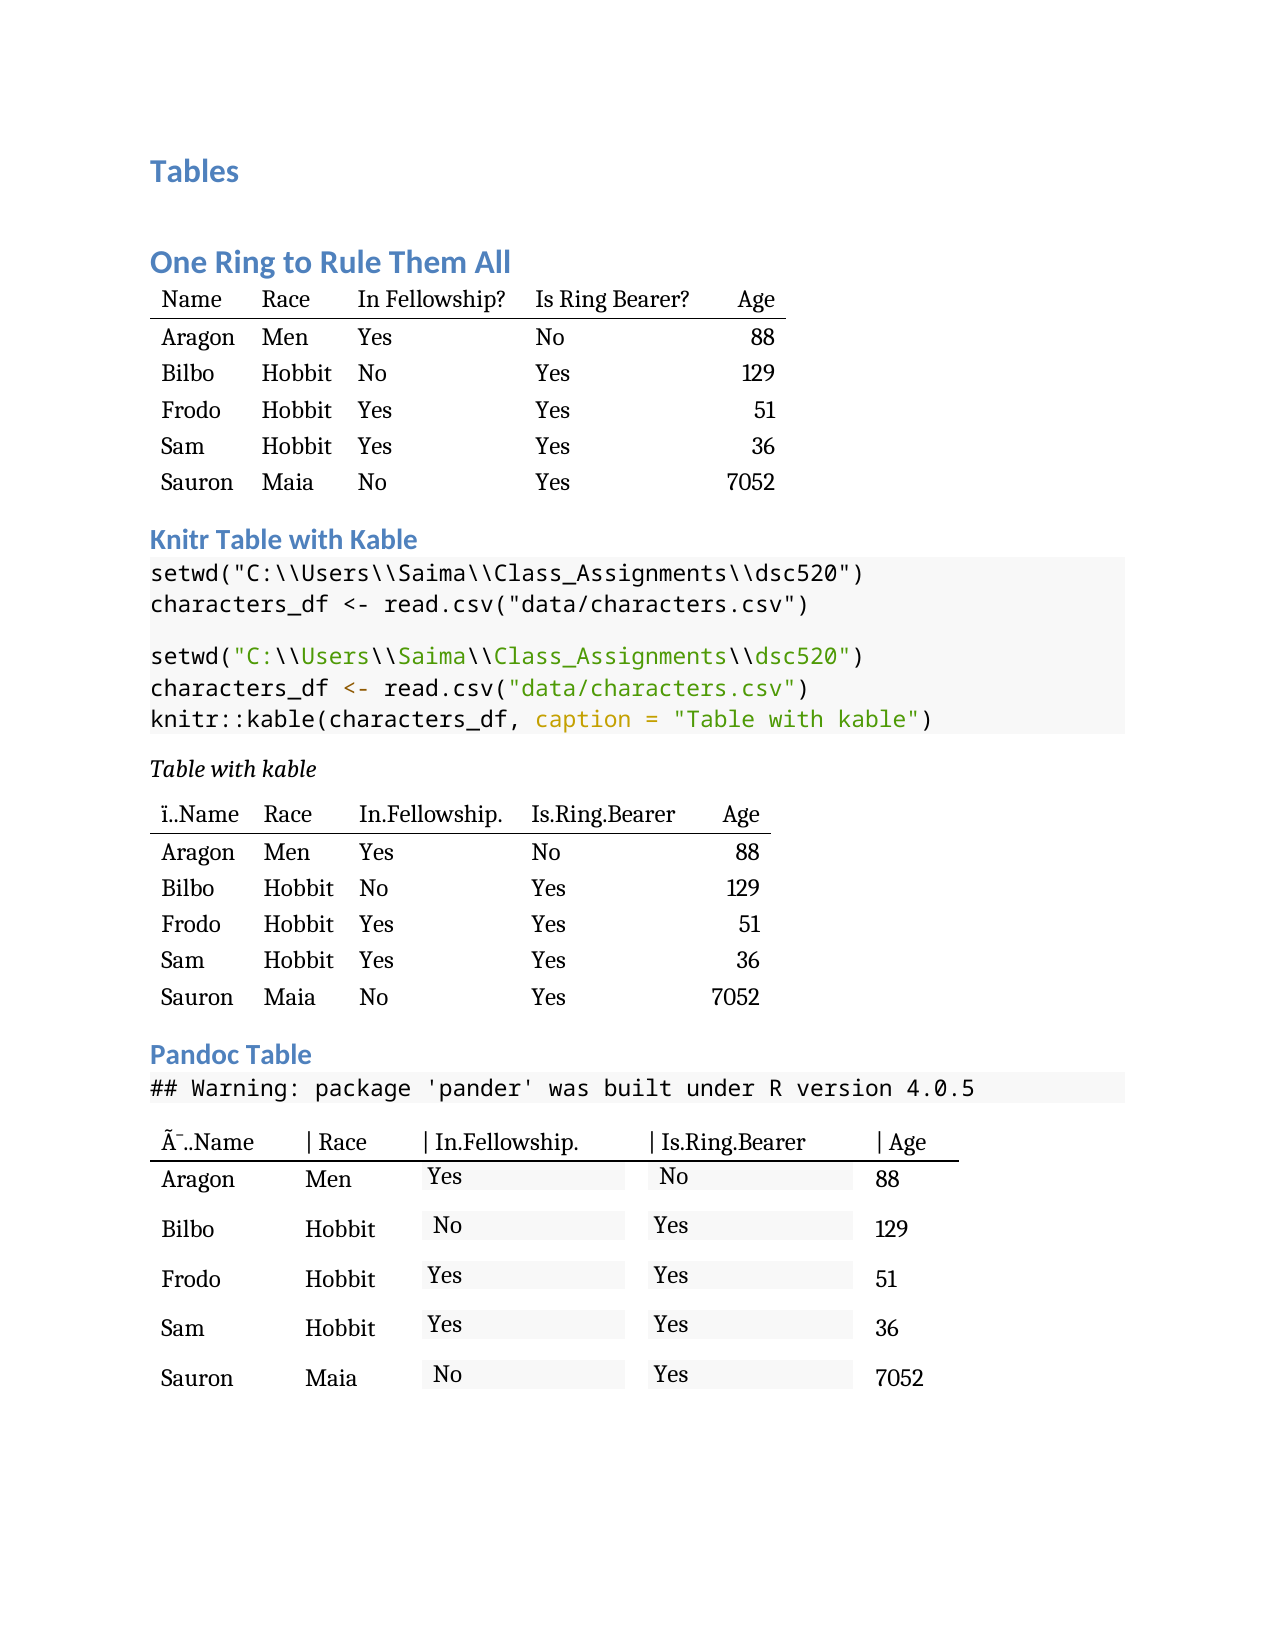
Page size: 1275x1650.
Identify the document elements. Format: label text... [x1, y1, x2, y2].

table_cell Sam [150, 943, 252, 979]
table_cell Men [294, 1162, 410, 1211]
text setwd("C:\\Users\\Saima\\Class_Assignments\\dsc520") characters_df <- read.csv("data/characters.csv") [150, 557, 1125, 619]
table_cell Yes [520, 870, 693, 906]
table_header In Fellowship? [346, 281, 524, 318]
table_cell Bilbo [150, 1211, 293, 1261]
table_header Age [708, 281, 786, 318]
table_cell Sam [150, 428, 250, 464]
table_cell Hobbit [294, 1211, 410, 1261]
table_header Name [150, 281, 250, 318]
table_cell 88 [708, 319, 786, 356]
table_cell Yes [637, 1310, 864, 1360]
table_cell Yes [524, 428, 708, 464]
table_cell Hobbit [250, 356, 346, 392]
table_cell Aragon [150, 1162, 293, 1211]
table_cell Yes [410, 1162, 637, 1211]
table_cell No [346, 356, 524, 392]
table_header | Race [294, 1124, 410, 1160]
table_cell Hobbit [294, 1310, 410, 1360]
table_cell Maia [250, 464, 346, 501]
table_cell Yes [520, 906, 693, 943]
table_header Race [250, 281, 346, 318]
table_cell 7052 [708, 464, 786, 501]
table_header | Is.Ring.Bearer [637, 1124, 864, 1160]
table_cell Hobbit [252, 943, 348, 979]
table_header In.Fellowship. [348, 796, 520, 832]
table_cell Aragon [150, 834, 252, 870]
table_cell Sauron [150, 464, 250, 501]
table_header Age [693, 796, 771, 832]
table_cell 36 [693, 943, 771, 979]
table_cell Sam [150, 1310, 293, 1360]
table_cell Yes [520, 979, 693, 1015]
table_cell 7052 [693, 979, 771, 1015]
table_cell 129 [708, 356, 786, 392]
table_cell Yes [348, 943, 520, 979]
table_cell Yes [348, 906, 520, 943]
table_cell 36 [864, 1310, 959, 1360]
table_cell Sauron [150, 979, 252, 1015]
table_cell No [348, 979, 520, 1015]
table_header ï..Name [150, 796, 252, 832]
table_cell Yes [410, 1261, 637, 1310]
table_cell No [637, 1162, 864, 1211]
table_cell No [524, 319, 708, 356]
table_header | Age [864, 1124, 959, 1160]
table_cell 7052 [864, 1360, 959, 1409]
table_cell Yes [346, 392, 524, 428]
text Table with kable [150, 755, 1125, 784]
table_header Ã¯..Name [150, 1124, 293, 1160]
table_cell No [410, 1211, 637, 1261]
table_header Race [252, 796, 348, 832]
table_cell Yes [346, 428, 524, 464]
text setwd("C:\\Users\\Saima\\Class_Assignments\\dsc520") characters_df <- read.csv("data/characters.csv") knitr::kable(characters_df, caption = "Table with kable") [810, 640, 1125, 734]
table_cell 51 [708, 392, 786, 428]
table_cell No [348, 870, 520, 906]
table_cell Frodo [150, 1261, 293, 1310]
table_header Is Ring Bearer? [524, 281, 708, 318]
table_cell Aragon [150, 319, 250, 356]
table_cell Hobbit [250, 392, 346, 428]
table_cell No [346, 464, 524, 501]
table_cell Bilbo [150, 356, 250, 392]
table_cell Yes [637, 1211, 864, 1261]
table_cell Men [250, 319, 346, 356]
table_cell Sauron [150, 1360, 293, 1409]
subtitle Knitr Table with Kable [150, 521, 1125, 557]
table_cell Hobbit [250, 428, 346, 464]
subtitle One Ring to Rule Them All [150, 241, 1125, 281]
table_header Is.Ring.Bearer [520, 796, 693, 832]
table_cell Yes [524, 464, 708, 501]
subtitle Pandoc Table [150, 1036, 1125, 1072]
table_cell No [520, 834, 693, 870]
table_cell 88 [693, 834, 771, 870]
table_cell Yes [520, 943, 693, 979]
table_cell Frodo [150, 906, 252, 943]
text ## Warning: package 'pander' was built under R version 4.0.5 [150, 1072, 1125, 1103]
table_cell Yes [346, 319, 524, 356]
table_cell Yes [524, 392, 708, 428]
table_cell Bilbo [150, 870, 252, 906]
table_cell 129 [864, 1211, 959, 1261]
subtitle Tables [150, 150, 1125, 191]
table_header | In.Fellowship. [410, 1124, 637, 1160]
table_cell 129 [693, 870, 771, 906]
table_cell Hobbit [252, 906, 348, 943]
table_cell 36 [708, 428, 786, 464]
table_cell Yes [637, 1261, 864, 1310]
table_cell Yes [410, 1310, 637, 1360]
table_cell 51 [864, 1261, 959, 1310]
table_cell Yes [348, 834, 520, 870]
table_cell 88 [864, 1162, 959, 1211]
table_cell Hobbit [252, 870, 348, 906]
table_cell Frodo [150, 392, 250, 428]
table_cell Hobbit [294, 1261, 410, 1310]
table_cell Yes [524, 356, 708, 392]
table_cell Maia [294, 1360, 410, 1409]
table_cell No [410, 1360, 637, 1409]
table_cell Yes [637, 1360, 864, 1409]
table_cell 51 [693, 906, 771, 943]
table_cell Men [252, 834, 348, 870]
table_cell Maia [252, 979, 348, 1015]
